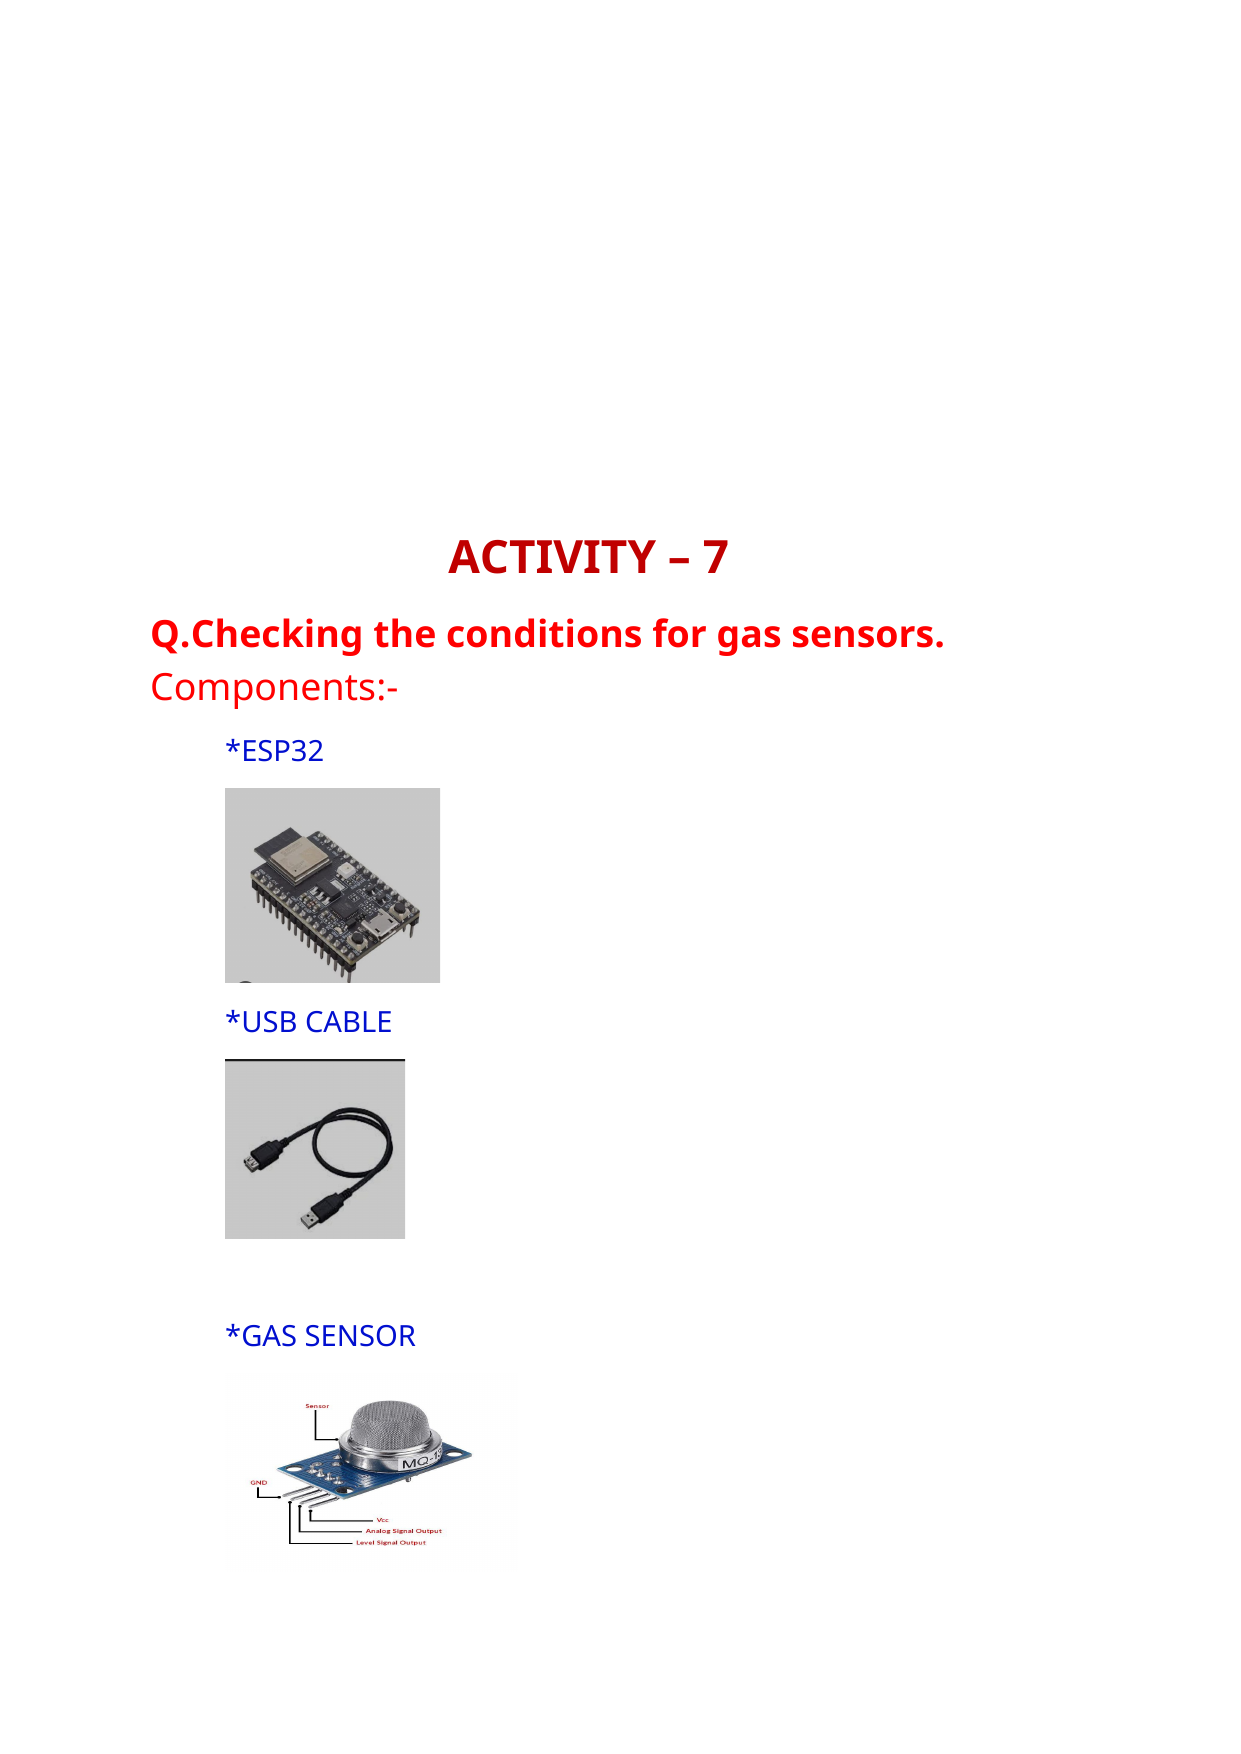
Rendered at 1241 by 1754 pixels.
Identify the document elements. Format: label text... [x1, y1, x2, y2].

text *ESP32 [225, 731, 1090, 770]
text *USB CABLE [225, 1001, 1090, 1041]
picture [225, 1373, 518, 1572]
subtitle Q.Checking the conditions for gas sensors. [150, 607, 1090, 658]
picture [225, 788, 441, 983]
text *GAS SENSOR [225, 1315, 1090, 1354]
text ACTIVITY – 7 [150, 525, 1090, 587]
text Components:- [150, 660, 1090, 711]
picture [225, 1059, 406, 1239]
